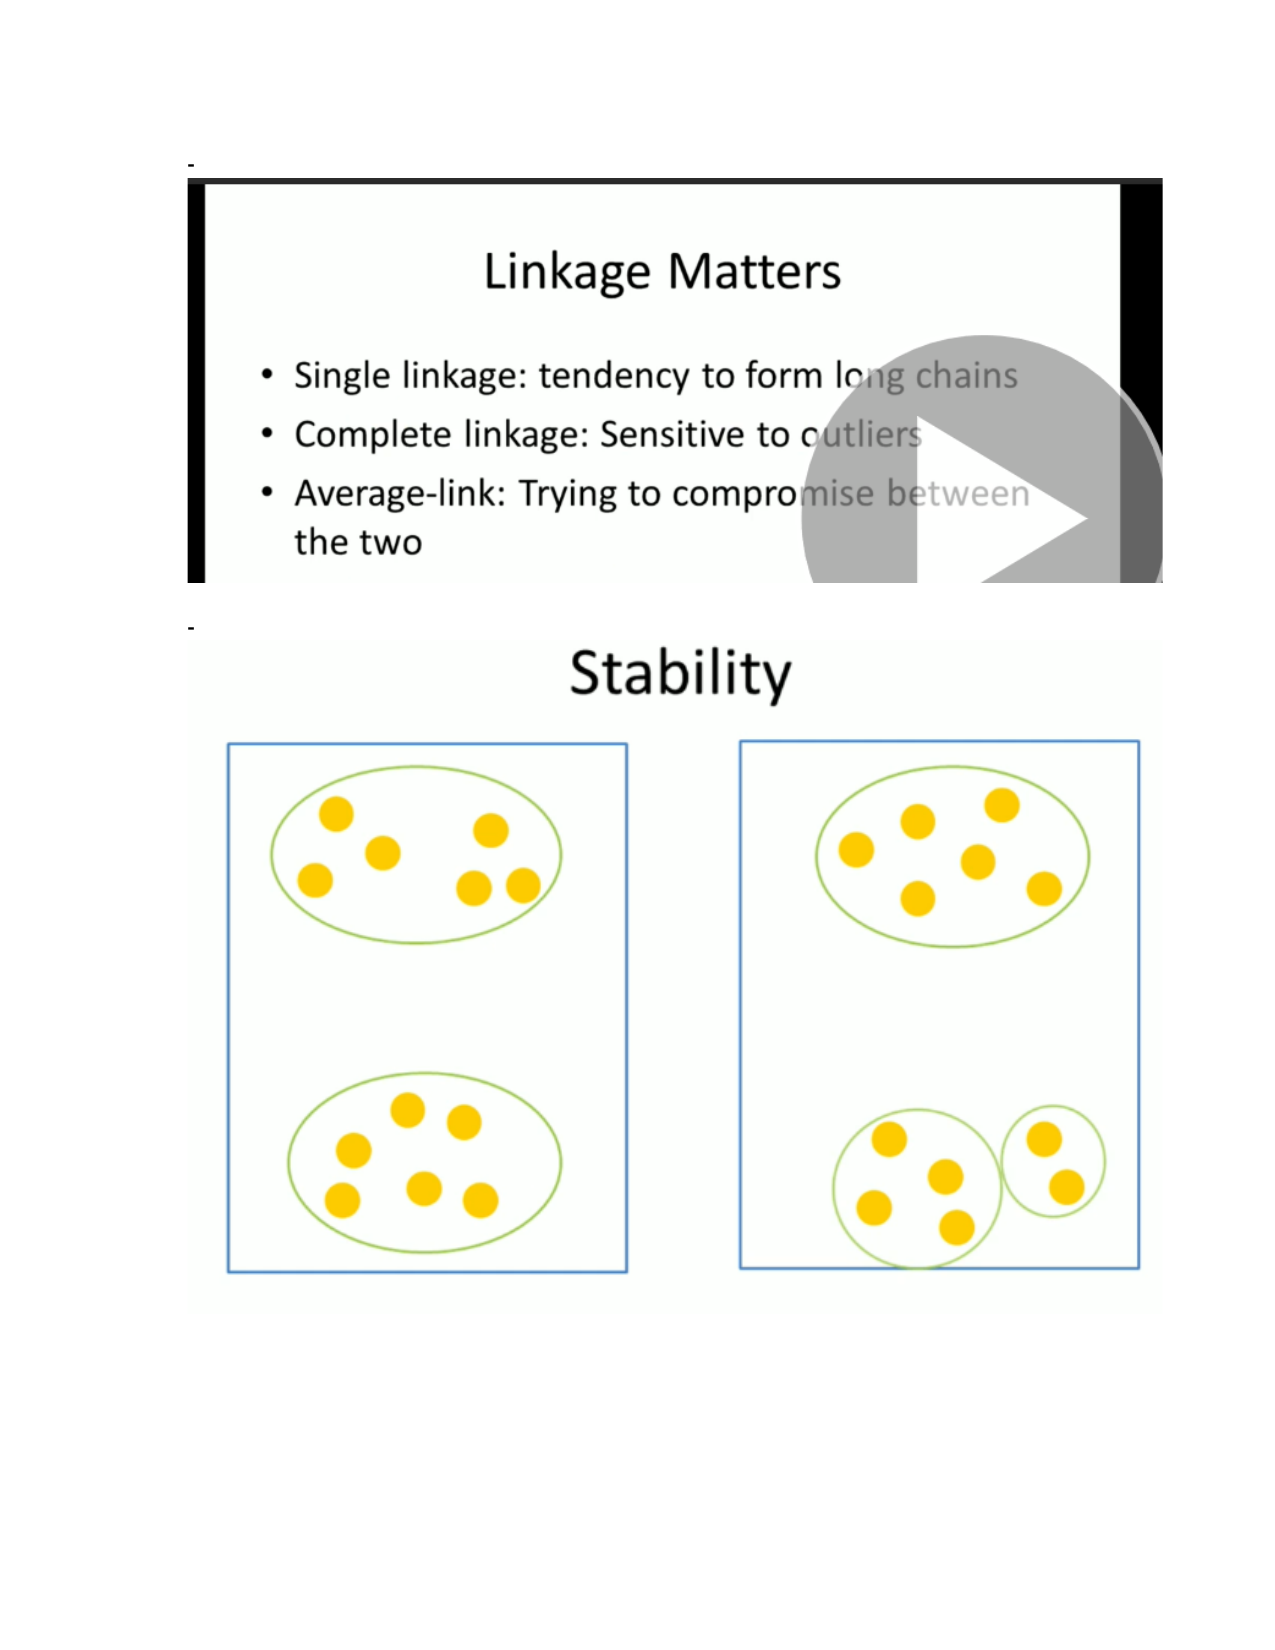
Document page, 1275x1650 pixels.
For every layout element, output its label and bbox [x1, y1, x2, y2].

picture [187, 178, 1163, 583]
picture [187, 640, 1163, 1314]
